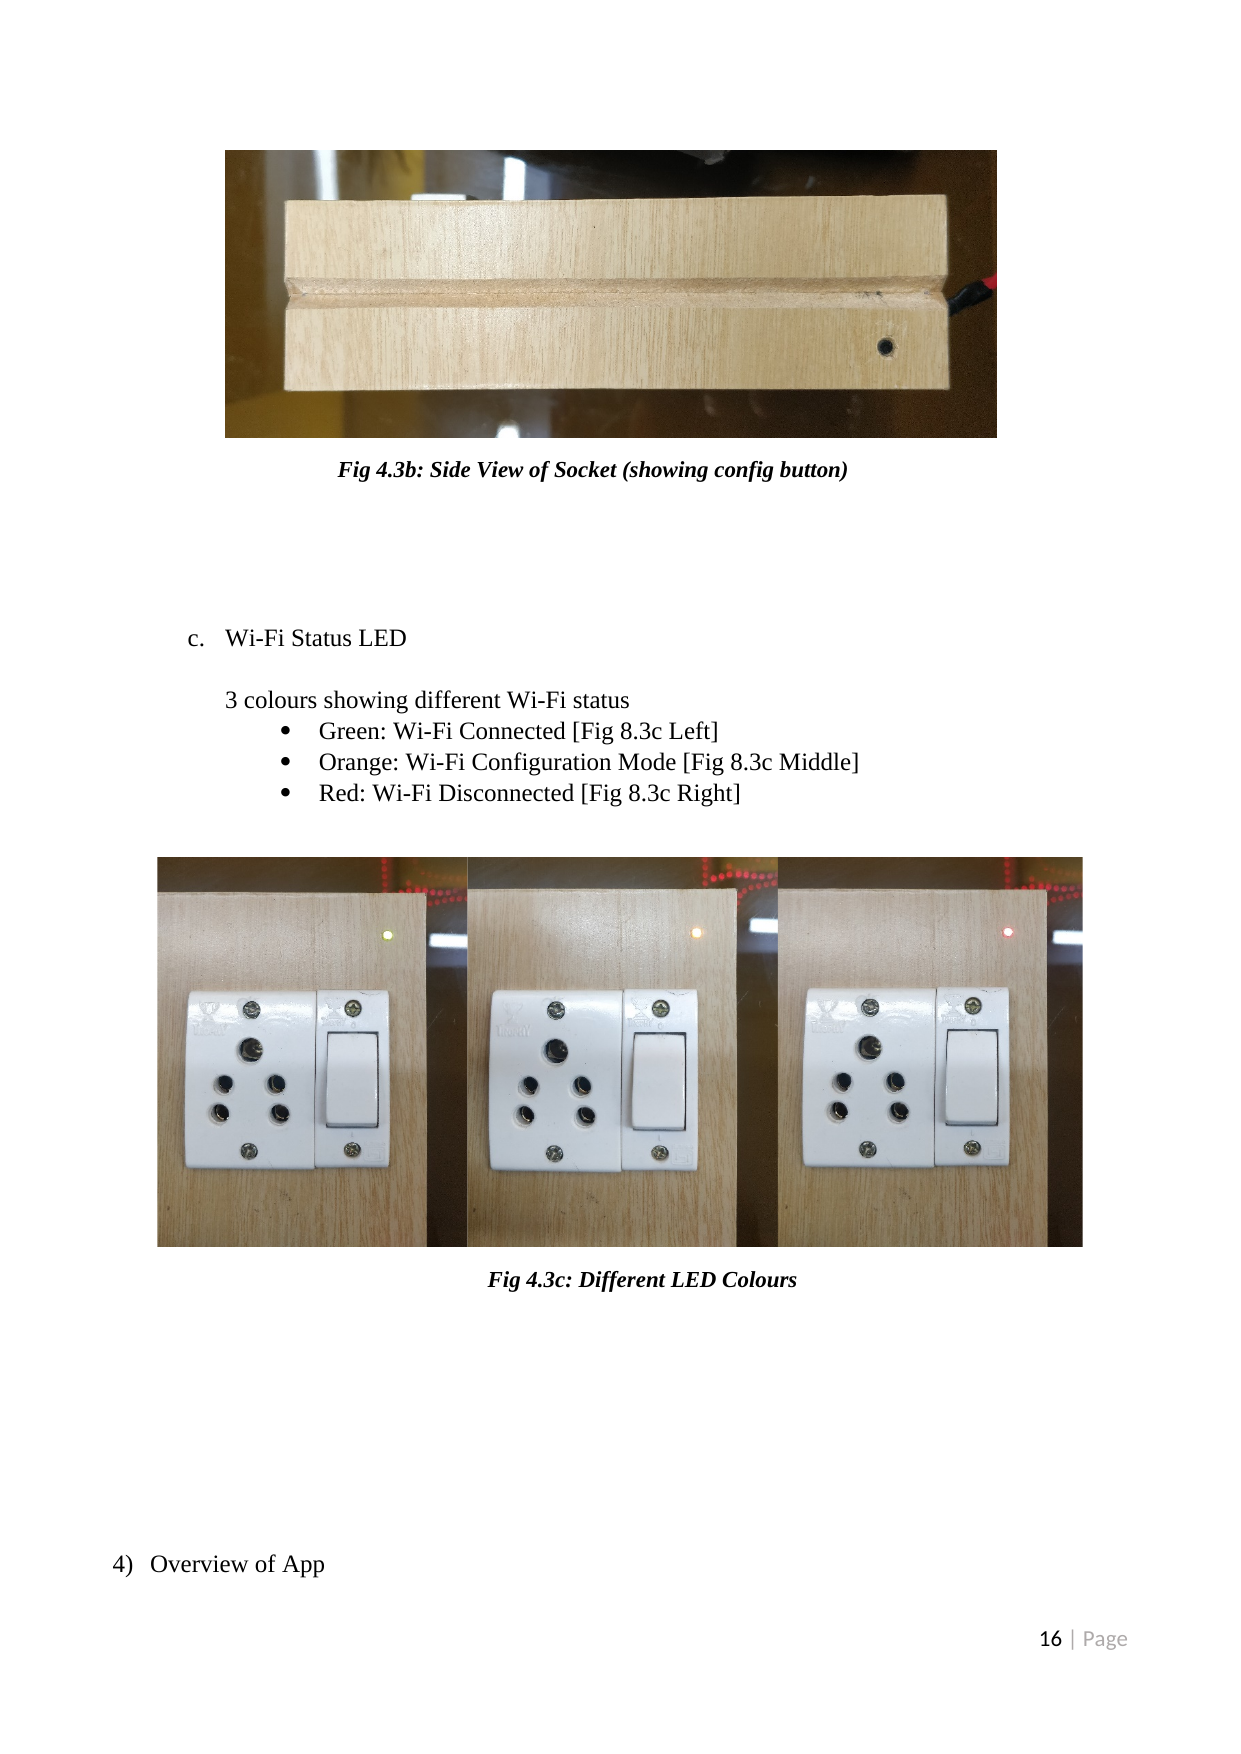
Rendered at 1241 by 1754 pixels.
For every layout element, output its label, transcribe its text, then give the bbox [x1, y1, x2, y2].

text Fig 4.3b: Side View of Socket (showing config button) [337, 456, 1128, 483]
list Red: Wi-Fi Disconnected [Fig 8.3c Right] [281, 778, 1128, 807]
list 3 colours showing different Wi-Fi status [225, 685, 1128, 714]
list Green: Wi-Fi Connected [Fig 8.3c Left] [281, 716, 1128, 745]
picture [225, 150, 997, 438]
list Wi-Fi Status LED [187, 623, 1128, 652]
picture [157, 857, 1083, 1247]
text Fig 4.3c: Different LED Colours [412, 1266, 1128, 1292]
list Overview of App [112, 1549, 1128, 1578]
list Orange: Wi-Fi Configuration Mode [Fig 8.3c Middle] [281, 747, 1128, 776]
